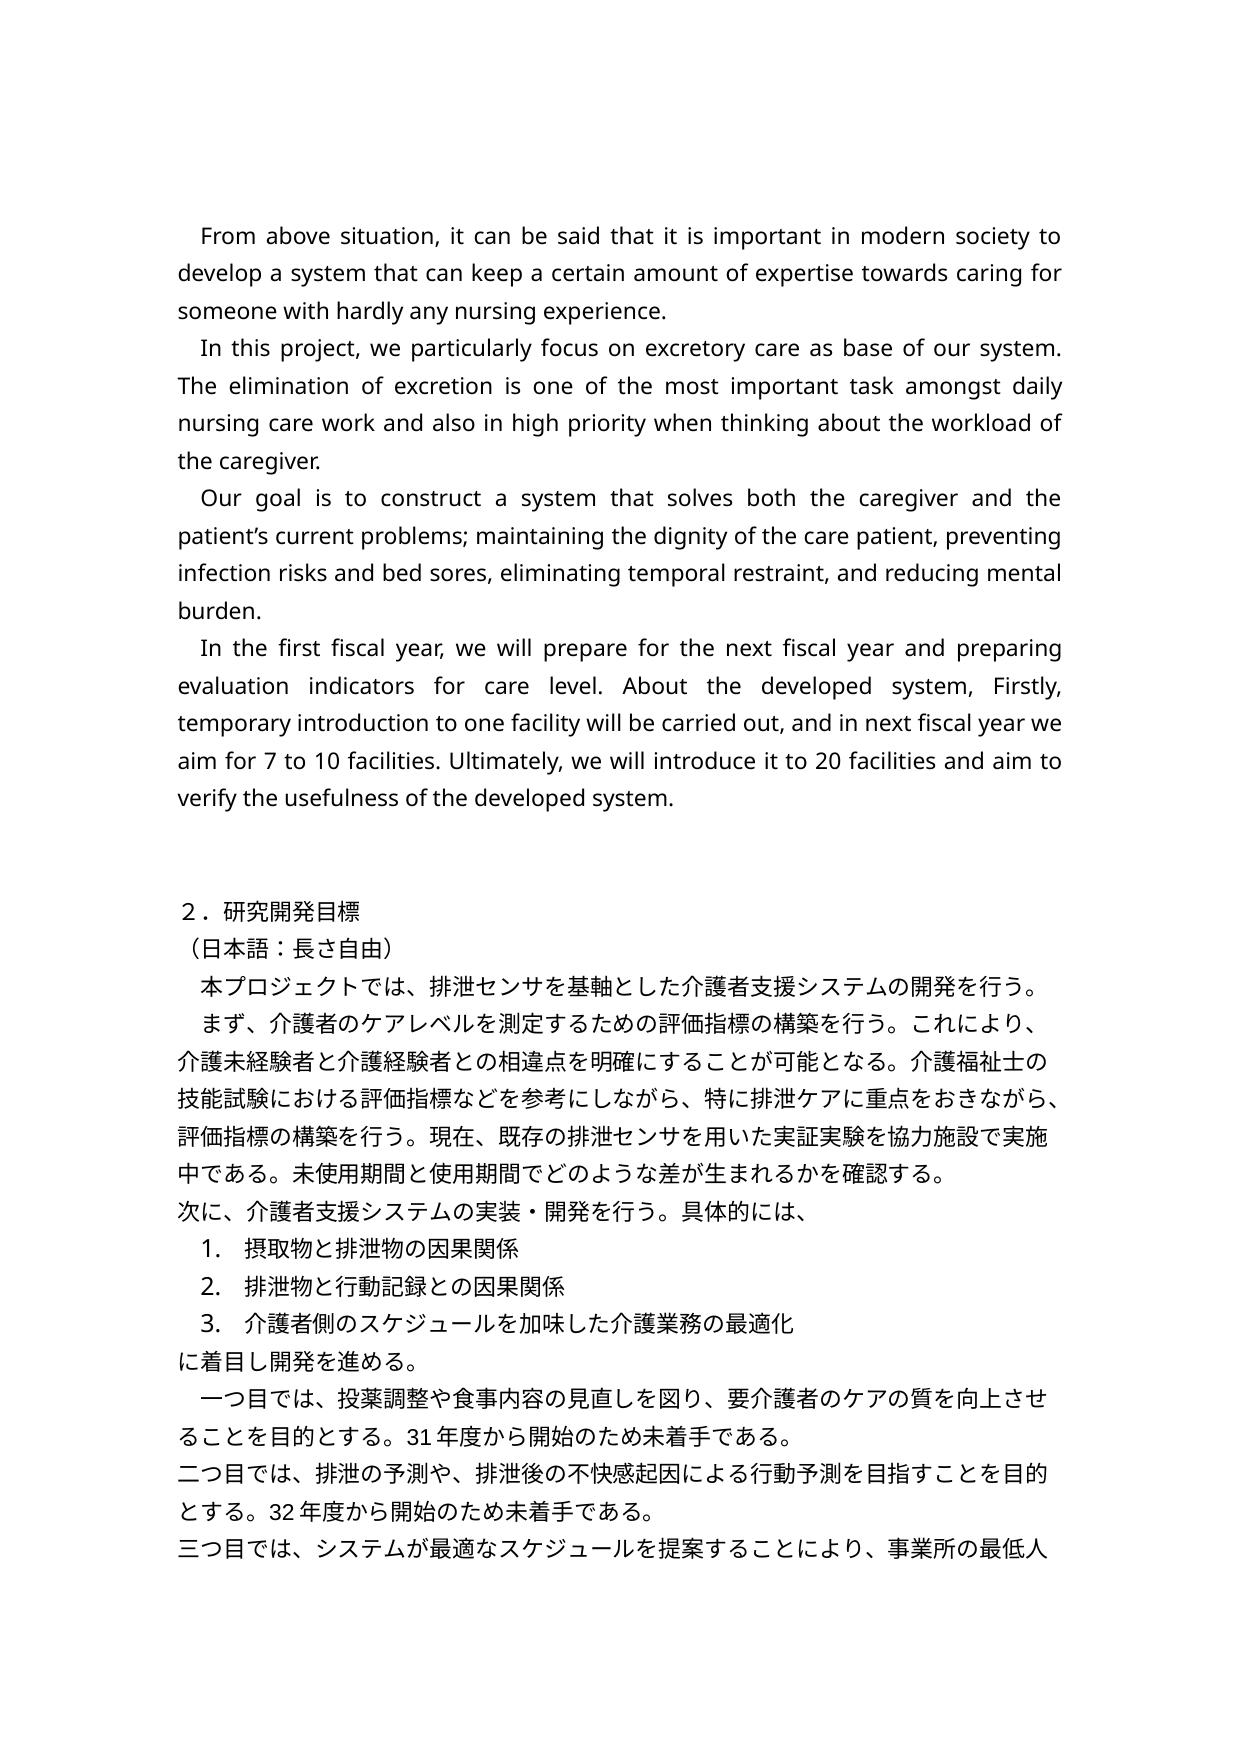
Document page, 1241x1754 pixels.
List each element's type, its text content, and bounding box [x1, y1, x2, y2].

text ２．研究開発目標 [177, 892, 1063, 929]
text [177, 1379, 1063, 1567]
list 摂取物と排泄物の因果関係 [200, 1229, 1063, 1267]
text Our goal is to construct a system that solves both the caregiver and the patient’s current problems; maintaining the dignity of the care patient, preventing infection risks and bed sores, eliminating temporal restraint, and reducing mental burden. [177, 479, 1063, 629]
text に着目し開発を進める。 [177, 1342, 1063, 1379]
list 介護者側のスケジュールを加味した介護業務の最適化 [200, 1304, 1063, 1342]
text From above situation, it can be said that it is important in modern society to develop a system that can keep a certain amount of expertise towards caring for someone with hardly any nursing experience. [177, 217, 1063, 329]
text 本プロジェクトでは、排泄センサを基軸とした介護者支援システムの開発を行う。 [177, 967, 1063, 1004]
text まず、介護者のケアレベルを測定するための評価指標の構築を行う。これにより、介護未経験者と介護経験者との相違点を明確にすることが可能となる。介護福祉士の技能試験における評価指標などを参考にしながら、特に排泄ケアに重点をおきながら、評価指標の構築を行う。現在、既存の排泄センサを用いた実証実験を協力施設で実施中である。未使用期間と使用期間でどのような差が生まれるかを確認する。 [177, 1004, 1063, 1192]
list 排泄物と行動記録との因果関係 [200, 1267, 1063, 1304]
text In the first fiscal year, we will prepare for the next fiscal year and preparing evaluation indicators for care level. About the developed system, Firstly, temporary introduction to one facility will be carried out, and in next fiscal year we aim for 7 to 10 facilities. Ultimately, we will introduce it to 20 facilities and aim to verify the usefulness of the developed system. [177, 629, 1063, 817]
text In this project, we particularly focus on excretory care as base of our system. The elimination of excretion is one of the most important task amongst daily nursing care work and also in high priority when thinking about the workload of the caregiver. [177, 329, 1063, 479]
text 次に、介護者支援システムの実装・開発を行う。具体的には、 [177, 1192, 1063, 1229]
text （日本語：長さ自由） [177, 929, 1063, 967]
